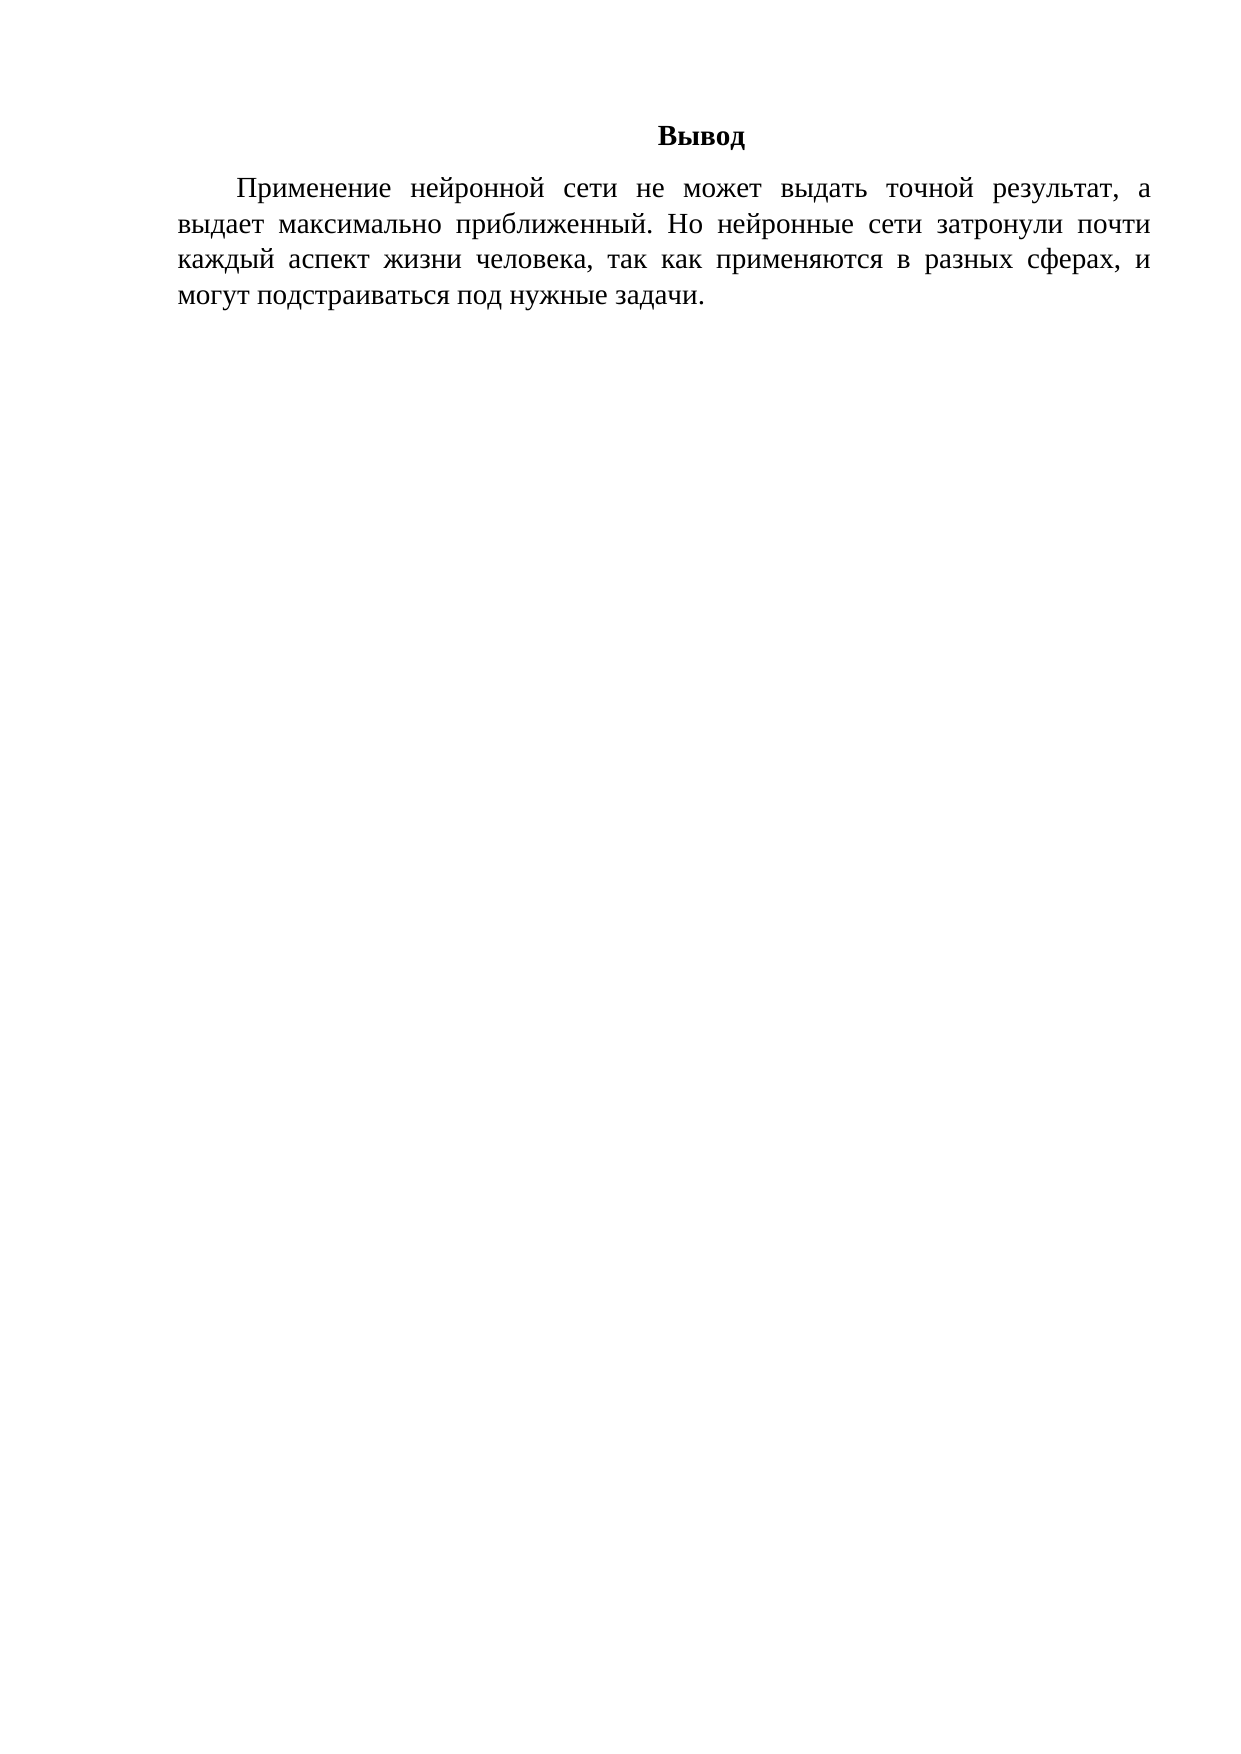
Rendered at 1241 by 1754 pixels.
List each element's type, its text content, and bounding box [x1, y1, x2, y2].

text Вывод [177, 118, 1152, 152]
text Применение нейронной сети не может выдать точной результат, а выдает максимально приближенный. Но нейронные сети затронули почти каждый аспект жизни человека, так как применяются в разных сферах, и могут подстраиваться под нужные задачи. [177, 170, 1152, 310]
